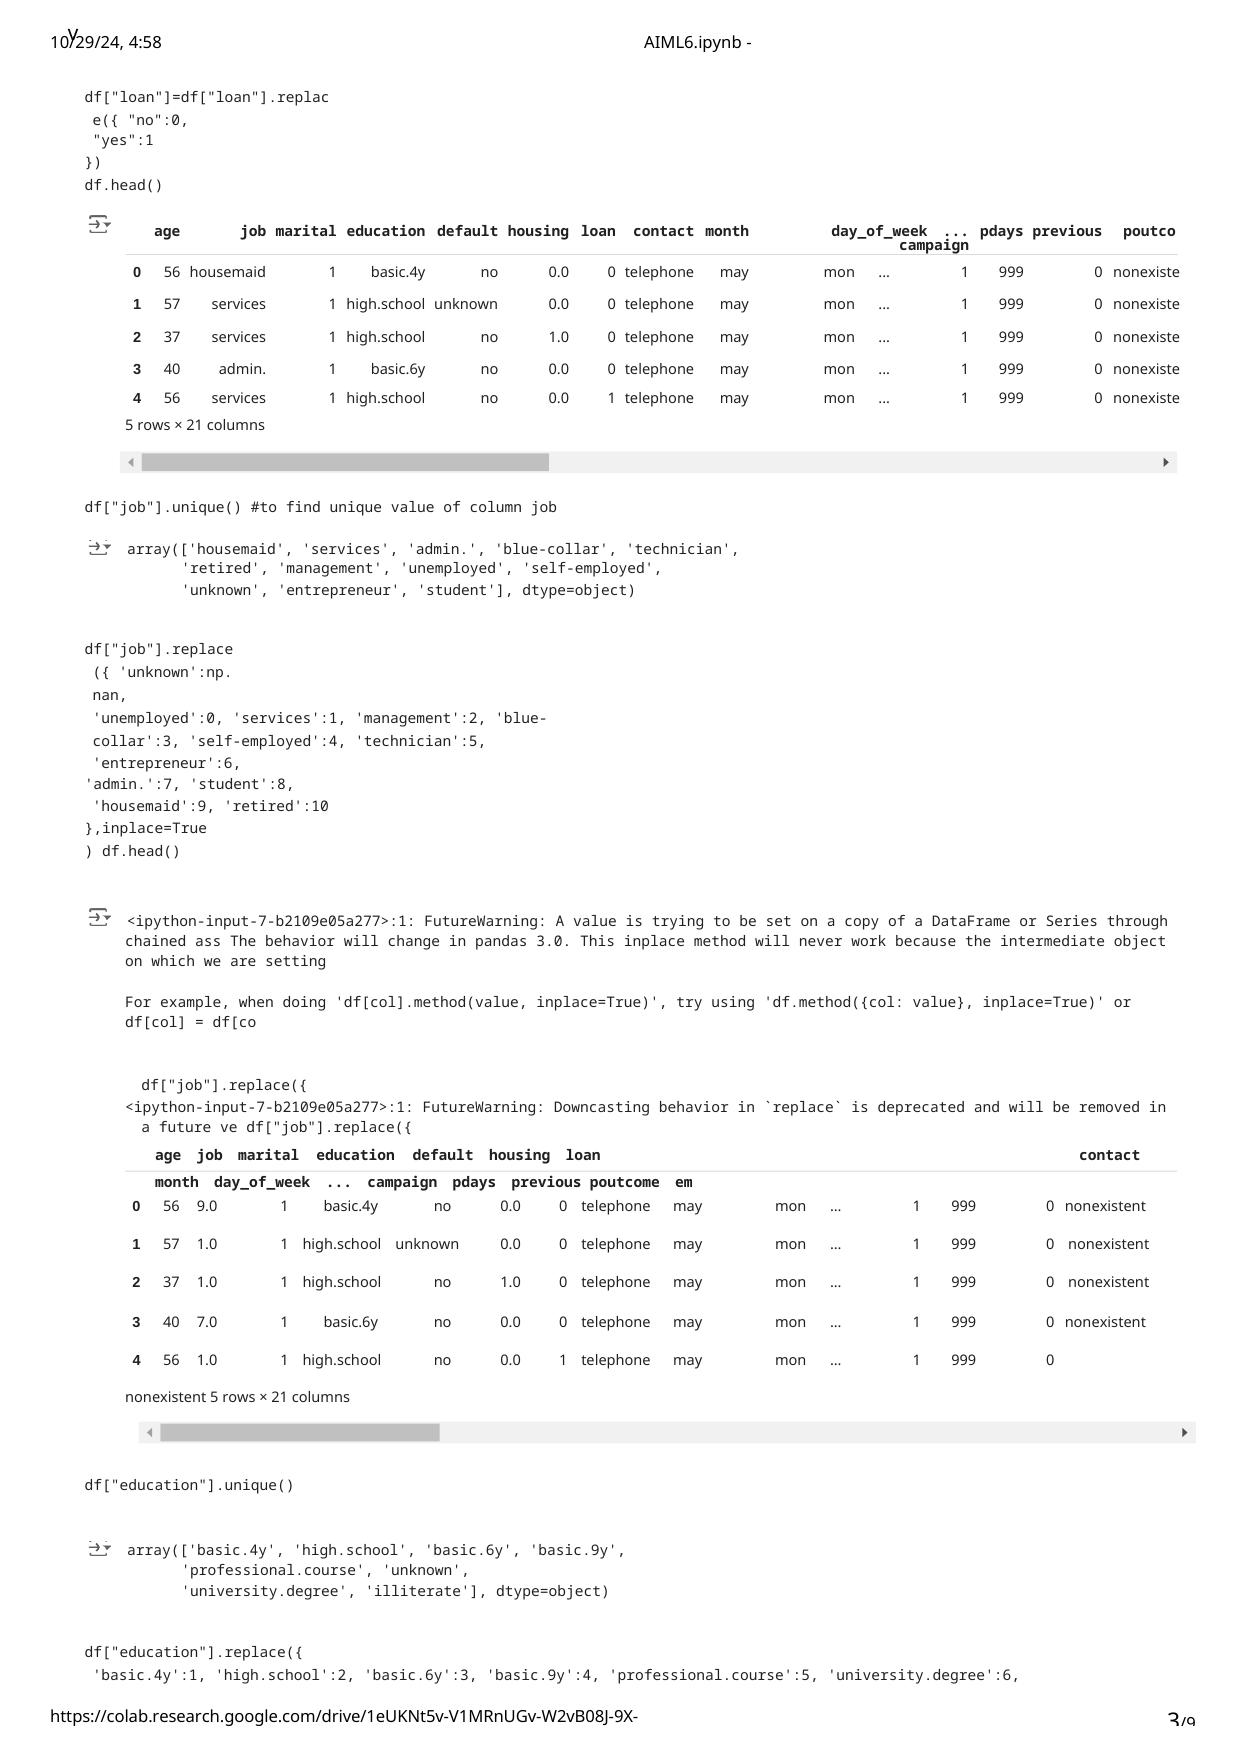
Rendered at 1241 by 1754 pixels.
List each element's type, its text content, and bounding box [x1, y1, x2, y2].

text <ipython-input-7-b2109e05a277>:1: FutureWarning: A value is trying to be set on a copy of a DataFrame or Series through chained ass The behavior will change in pandas 3.0. This inplace method will never work because the intermediate object on which we are setting [89, 908, 1178, 970]
list 37 1.0 1 high.school no 1.0 0 telephone may mon ... 1 999 0 nonexistent [132, 1272, 1194, 1292]
picture [88, 1541, 112, 1556]
picture [88, 540, 112, 555]
text df["education"].unique() [84, 1475, 1194, 1495]
text <ipython-input-7-b2109e05a277>:1: FutureWarning: Downcasting behavior in `replace` is deprecated and will be removed in a future ve df["job"].replace({ [125, 1097, 1178, 1137]
text df["education"].replace({ [84, 1642, 1194, 1662]
text For example, when doing 'df[col].method(value, inplace=True)', try using 'df.method({col: value}, inplace=True)' or df[col] = df[co [125, 992, 1194, 1032]
text "yes":1 [92, 132, 1194, 149]
list 57 1.0 1 high.school unknown 0.0 0 telephone may mon ... 1 999 0 nonexistent [132, 1234, 1194, 1254]
text 'retired', 'management', 'unemployed', 'self-employed', 'unknown', 'entrepreneur', 'student'], dtype=object) [181, 558, 713, 600]
text }) [84, 152, 1194, 172]
text 'unemployed':0, 'services':1, 'management':2, 'blue-collar':3, 'self-employed':4, 'technician':5, 'entrepreneur':6, [92, 707, 591, 773]
text 'professional.course', 'unknown', 'university.degree', 'illiterate'], dtype=object) [181, 1559, 617, 1601]
subtitle age job marital education default housing loan contact month day_of_week ... campaign pdays previous poutcome em [155, 1144, 1194, 1192]
text df["job"].unique() #to find unique value of column job [84, 497, 1194, 517]
text },inplace=True) df.head() [84, 818, 207, 861]
text array(['basic.4y', 'high.school', 'basic.6y', 'basic.9y', [89, 1542, 1194, 1559]
text array(['housemaid', 'services', 'admin.', 'blue-collar', 'technician', [89, 540, 1194, 558]
list 56 9.0 1 basic.4y no 0.0 0 telephone may mon ... 1 999 0 nonexistent [132, 1196, 1194, 1216]
picture [88, 215, 112, 233]
text 'housemaid':9, 'retired':10 [92, 796, 1194, 816]
text df["job"].replace({ [141, 1075, 1194, 1095]
text 'admin.':7, 'student':8, [84, 776, 1194, 793]
list 40 7.0 1 basic.6y no 0.0 0 telephone may mon ... 1 999 0 nonexistent [132, 1311, 1194, 1331]
text 5 rows × 21 columns [125, 226, 1194, 435]
list 56 1.0 1 high.school no 0.0 1 telephone may mon ... 1 999 0 nonexistent 5 rows × 21 columns [125, 1350, 1144, 1407]
text df["job"].replace({ 'unknown':np.nan, [84, 639, 239, 704]
text df.head() [84, 174, 1194, 194]
picture [88, 908, 112, 926]
text 'basic.4y':1, 'high.school':2, 'basic.6y':3, 'basic.9y':4, 'professional.course':5, 'university.degree':6, 'illiterate':0,'unknown':np [92, 1664, 1194, 1684]
text df["loan"]=df["loan"].replace({ "no":0, [84, 87, 336, 129]
